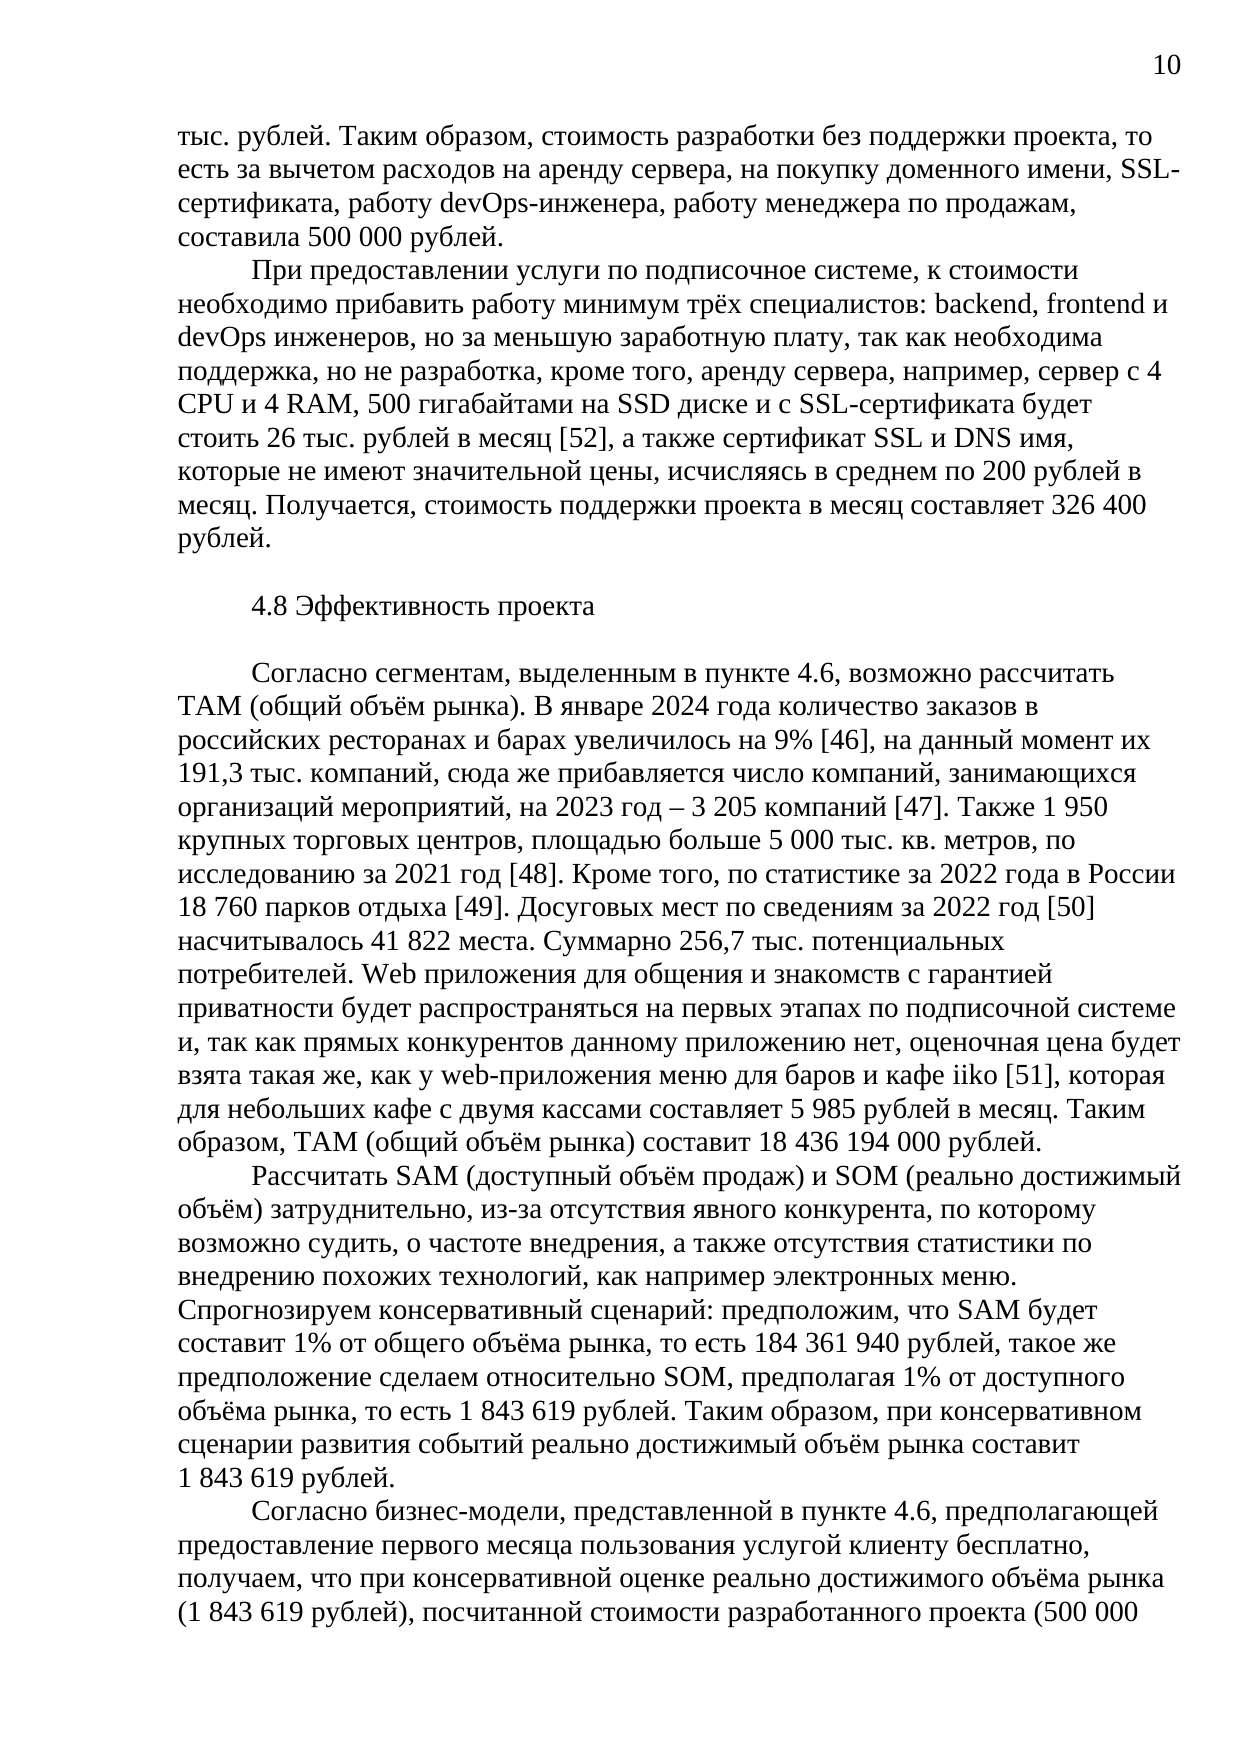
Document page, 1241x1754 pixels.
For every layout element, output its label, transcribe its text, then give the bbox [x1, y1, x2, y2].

text Рассчитать SAM (доступный объём продаж) и SOM (реально достижимый объём) затруднительно, из-за отсутствия явного конкурента, по которому возможно судить, о частоте внедрения, а также отсутствия статистики по внедрению похожих технологий, как например электронных меню. Спрогнозируем консервативный сценарий: предположим, что SAM будет составит 1% от общего объёма рынка, то есть 184 361 940 рублей, такое же предположение сделаем относительно SOM, предполагая 1% от доступного объёма рынка, то есть 1 843 619 рублей. Таким образом, при консервативном сценарии развития событий реально достижимый объём рынка составит 1 843 619 рублей. [177, 1158, 1181, 1493]
text 4.8 Эффективность проекта [177, 588, 1181, 621]
text Согласно сегментам, выделенным в пункте 4.6, возможно рассчитать TAM (общий объём рынка). В январе 2024 года количество заказов в российских ресторанах и барах увеличилось на 9% [46], на данный момент их 191,3 тыс. компаний, сюда же прибавляется число компаний, занимающихся организаций мероприятий, на 2023 год – 3 205 компаний [47]. Также 1 950 крупных торговых центров, площадью больше 5 000 тыс. кв. метров, по исследованию за 2021 год [48]. Кроме того, по статистике за 2022 года в России 18 760 парков отдыха [49]. Досуговых мест по сведениям за 2022 год [50] насчитывалось 41 822 места. Суммарно 256,7 тыс. потенциальных потребителей. Web приложения для общения и знакомств с гарантией приватности будет распространяться на первых этапах по подписочной системе и, так как прямых конкурентов данному приложению нет, оценочная цена будет взята такая же, как у web-приложения меню для баров и кафе iiko [51], которая для небольших кафе с двумя кассами составляет 5 985 рублей в месяц. Таким образом, TAM (общий объём рынка) составит 18 436 194 000 рублей. [177, 655, 1181, 1158]
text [177, 1493, 1181, 1627]
text При предоставлении услуги по подписочное системе, к стоимости необходимо прибавить работу минимум трёх специалистов: backend, frontend и devOps инженеров, но за меньшую заработную плату, так как необходима поддержка, но не разработка, кроме того, аренду сервера, например, сервер с 4 CPU и 4 RAM, 500 гигабайтами на SSD диске и с SSL-сертификата будет стоить 26 тыс. рублей в месяц [52], а также сертификат SSL и DNS имя, которые не имеют значительной цены, исчисляясь в среднем по 200 рублей в месяц. Получается, стоимость поддержки проекта в месяц составляет 326 400 рублей. [177, 252, 1181, 554]
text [177, 118, 1181, 252]
